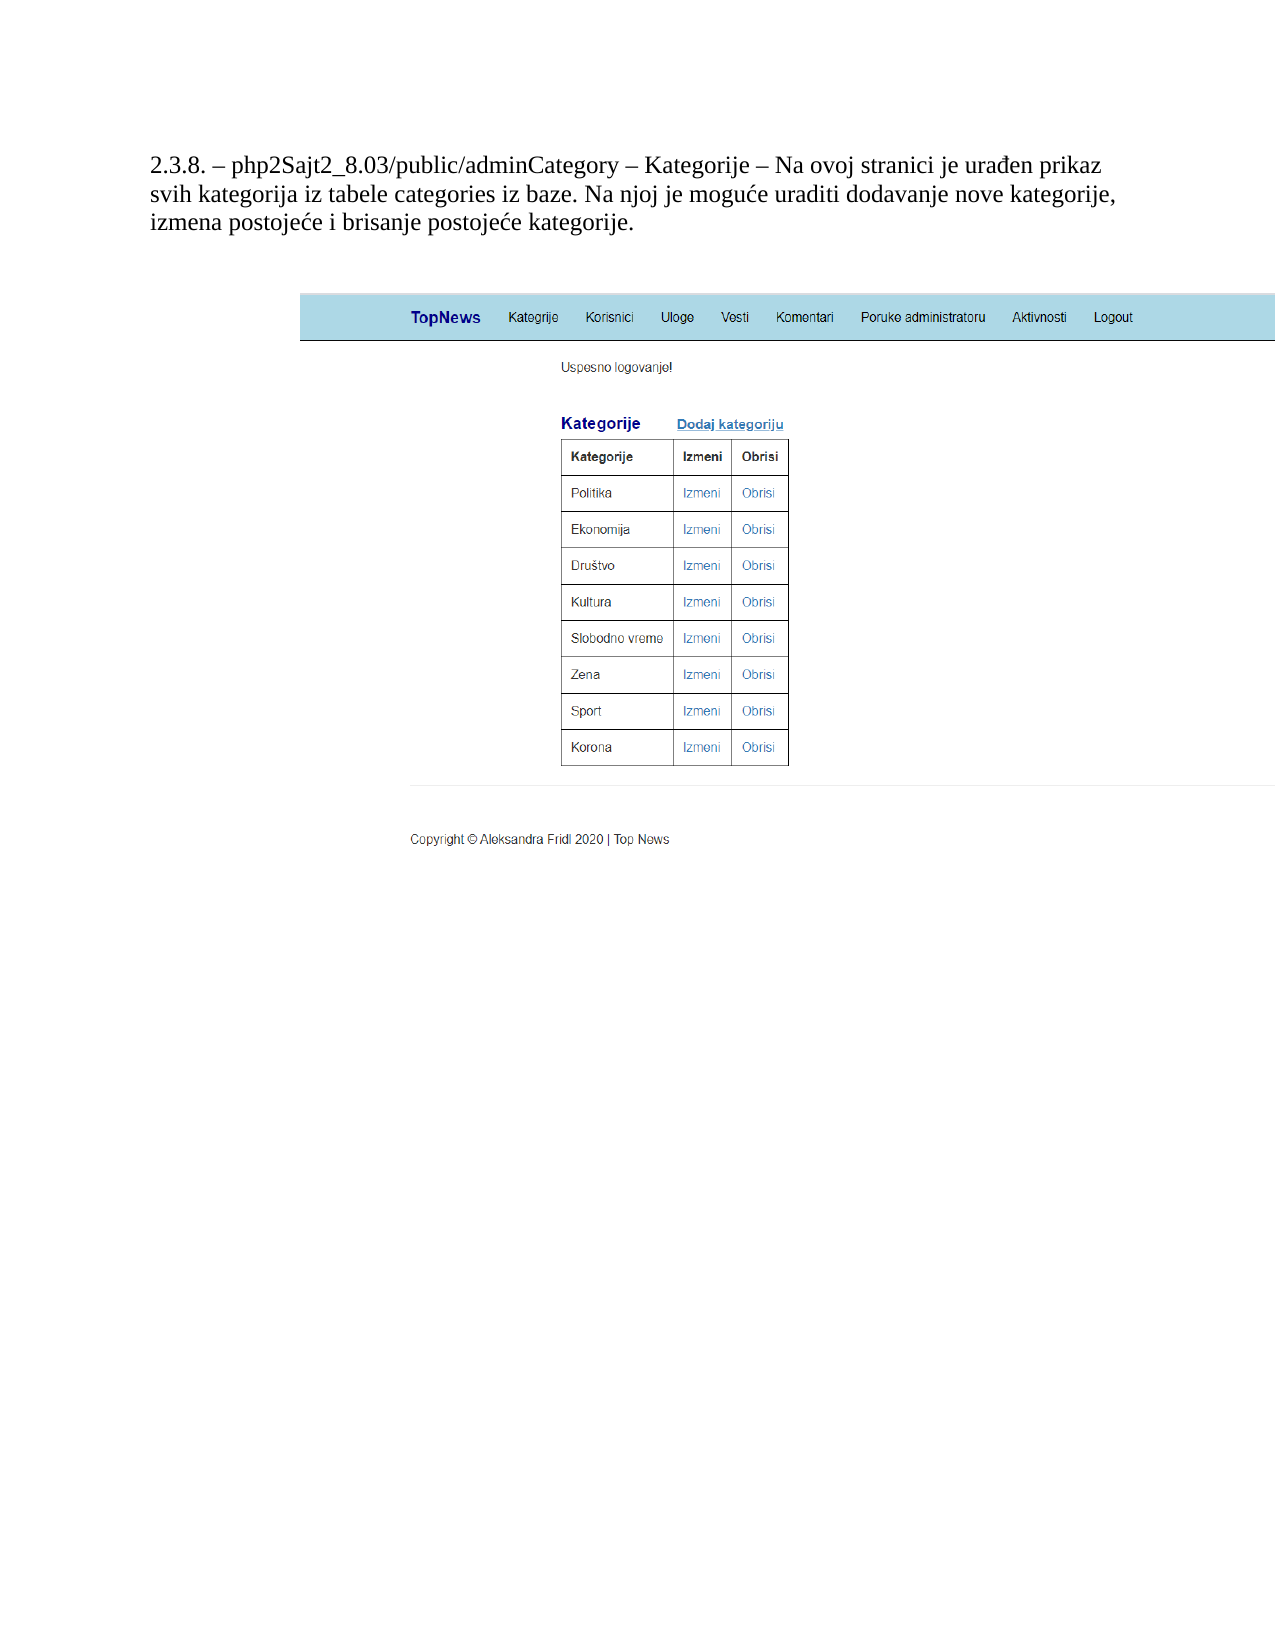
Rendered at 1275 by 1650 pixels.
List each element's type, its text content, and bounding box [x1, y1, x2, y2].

text 2.3.8. – php2Sajt2_8.03/public/adminCategory – Kategorije – Na ovoj stranici je urađen prikaz svih kategorija iz tabele categories iz baze. Na njoj je moguće uraditi dodavanje nove kategorije, izmena postojeće i brisanje postojeće kategorije. [150, 150, 1125, 236]
picture [300, 293, 1275, 920]
